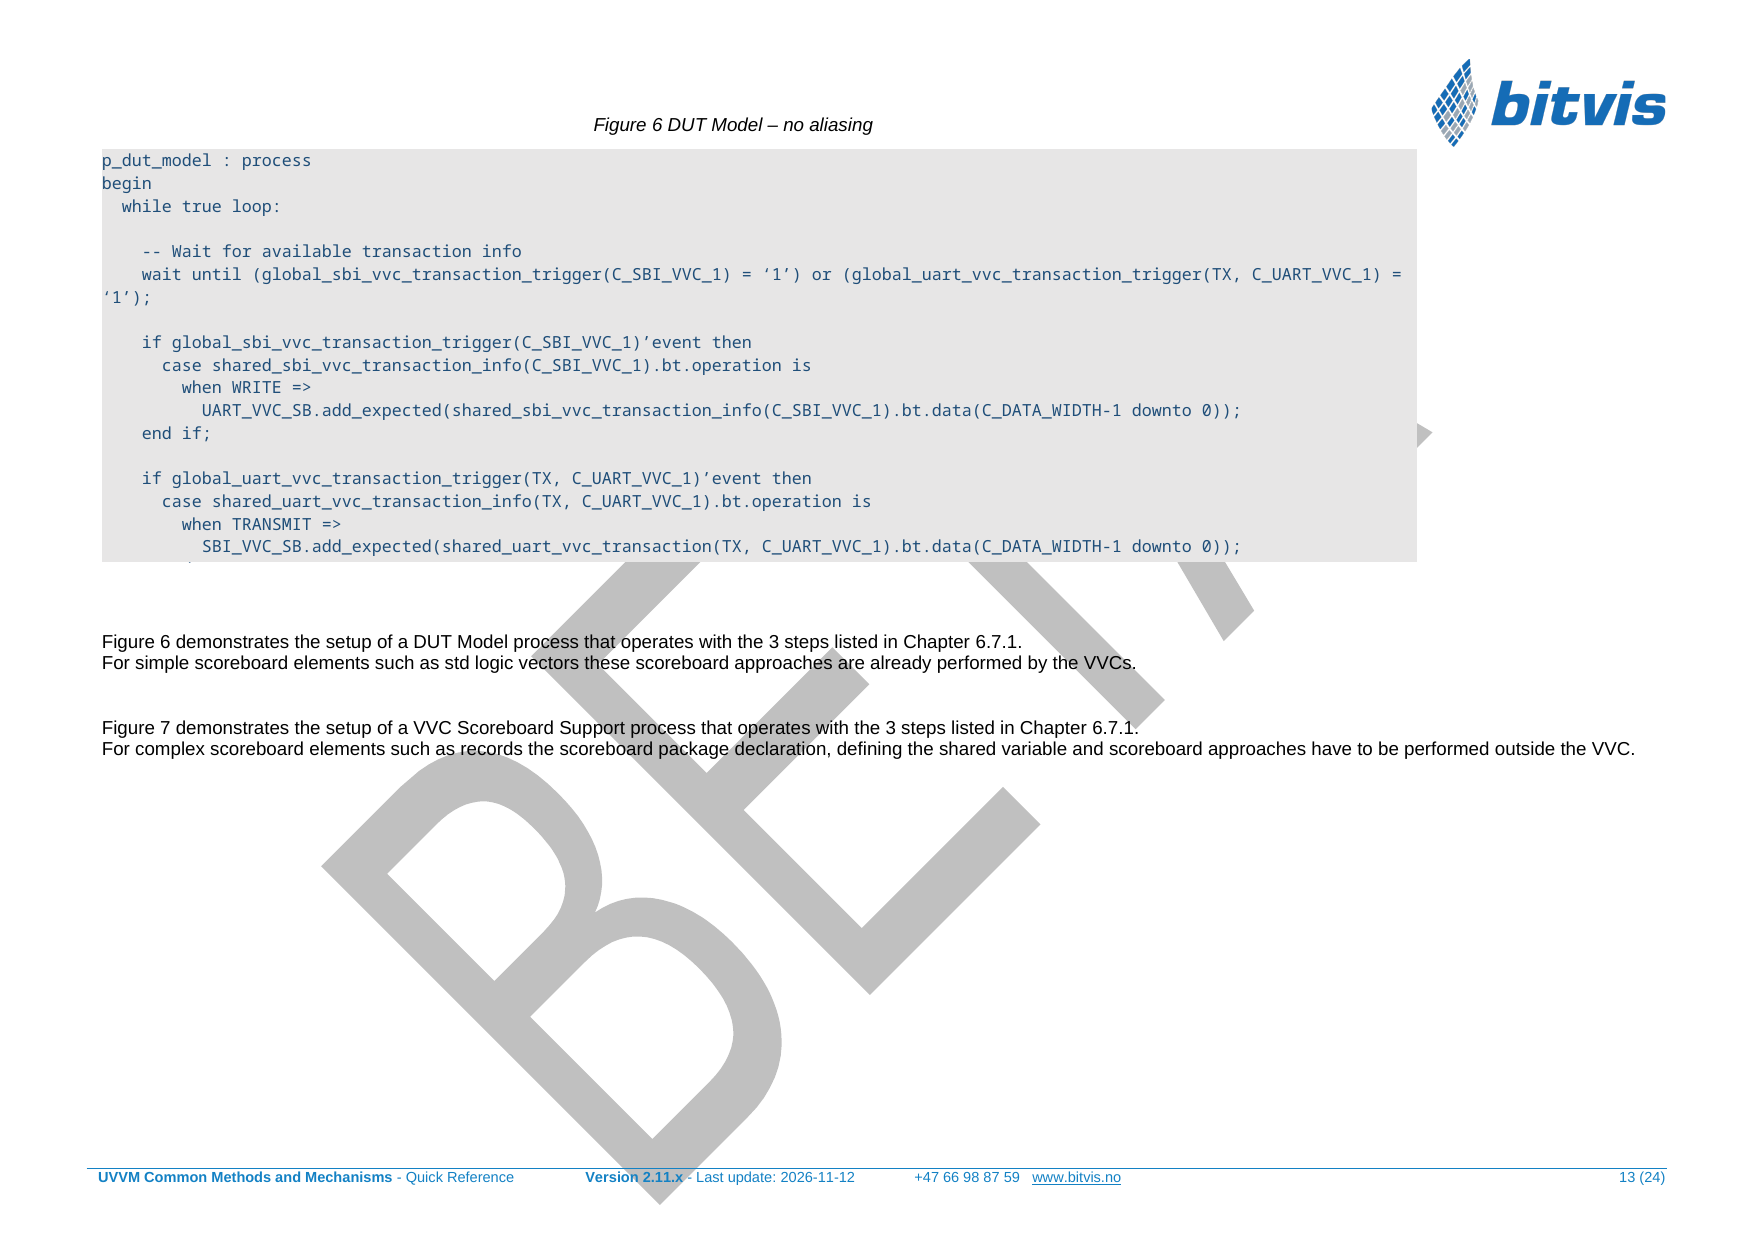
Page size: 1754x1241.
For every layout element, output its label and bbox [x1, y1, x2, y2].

picture [1431, 59, 1666, 147]
